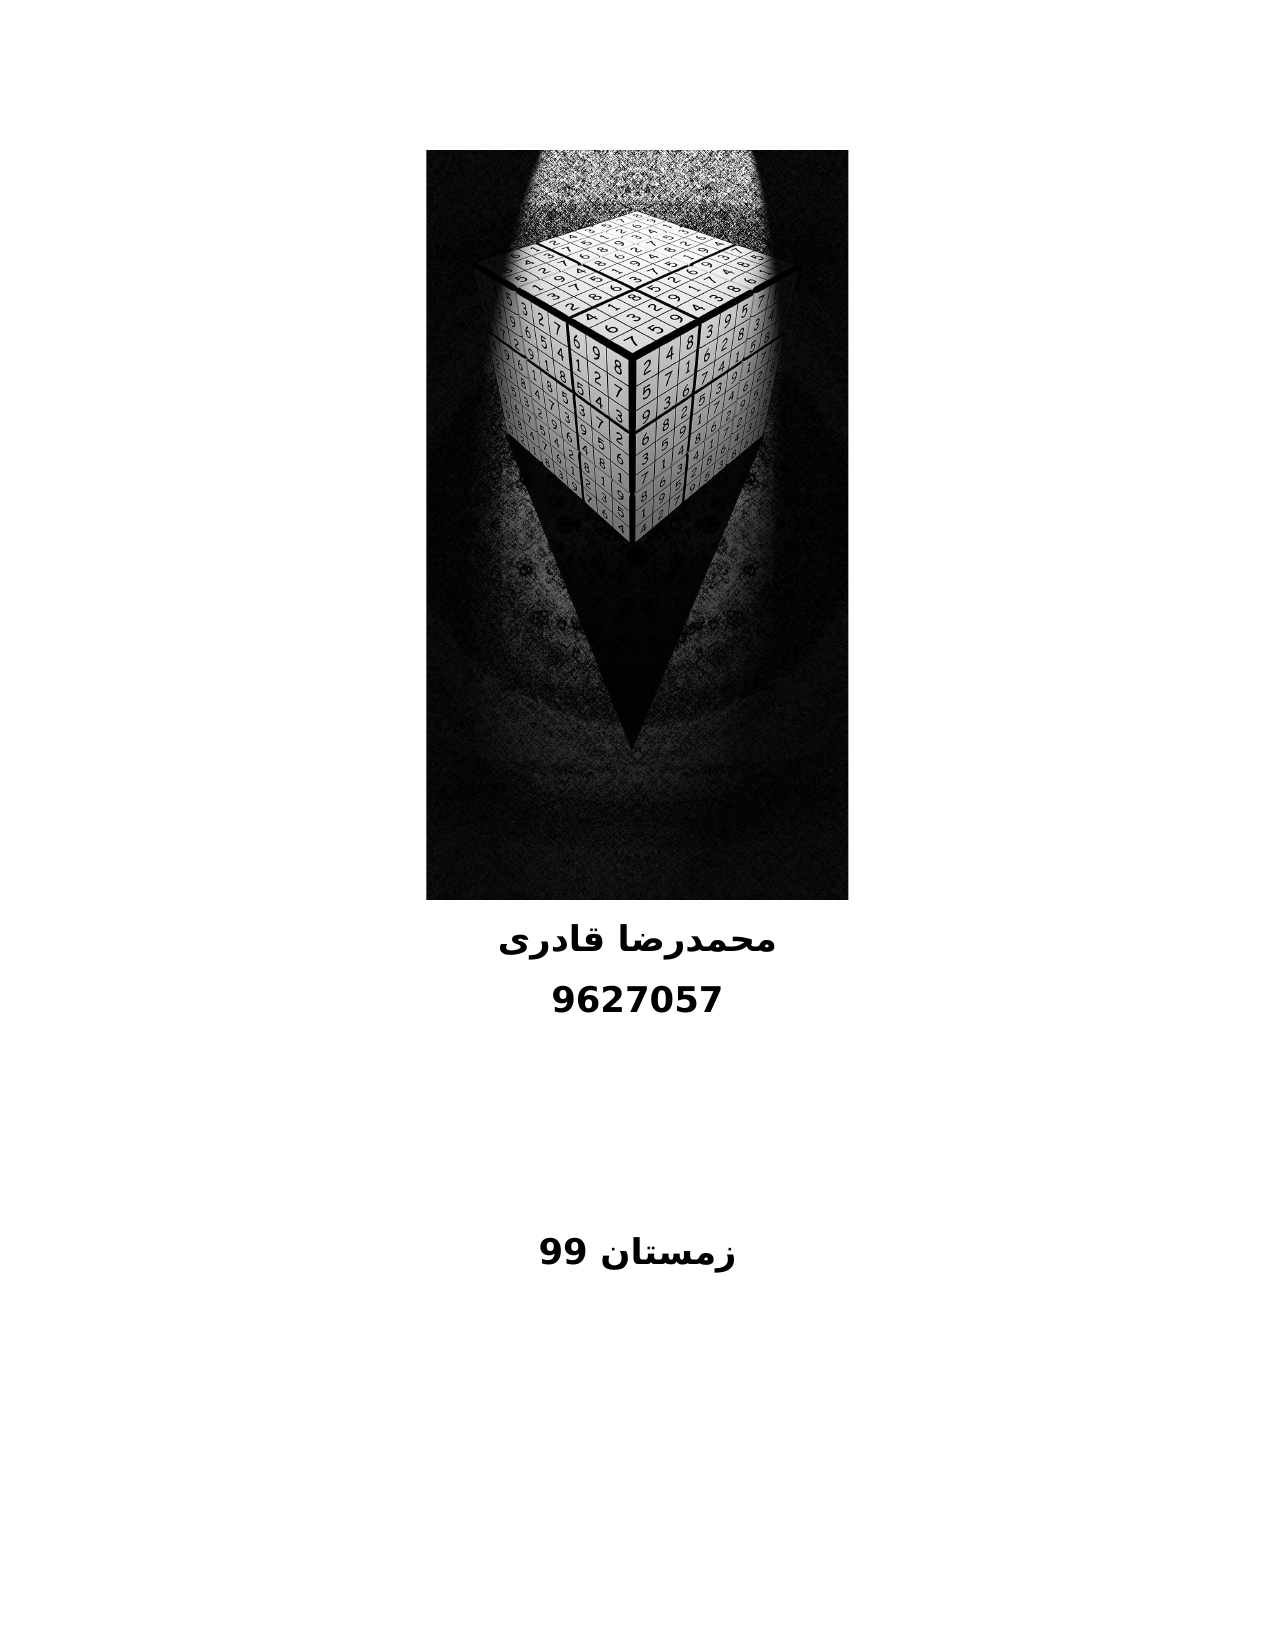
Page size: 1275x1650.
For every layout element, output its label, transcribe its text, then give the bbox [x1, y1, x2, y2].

text 9627057 [150, 980, 1125, 1021]
text زمستان 99 [150, 1231, 1125, 1272]
text محمدرضا قادری [150, 919, 1125, 960]
